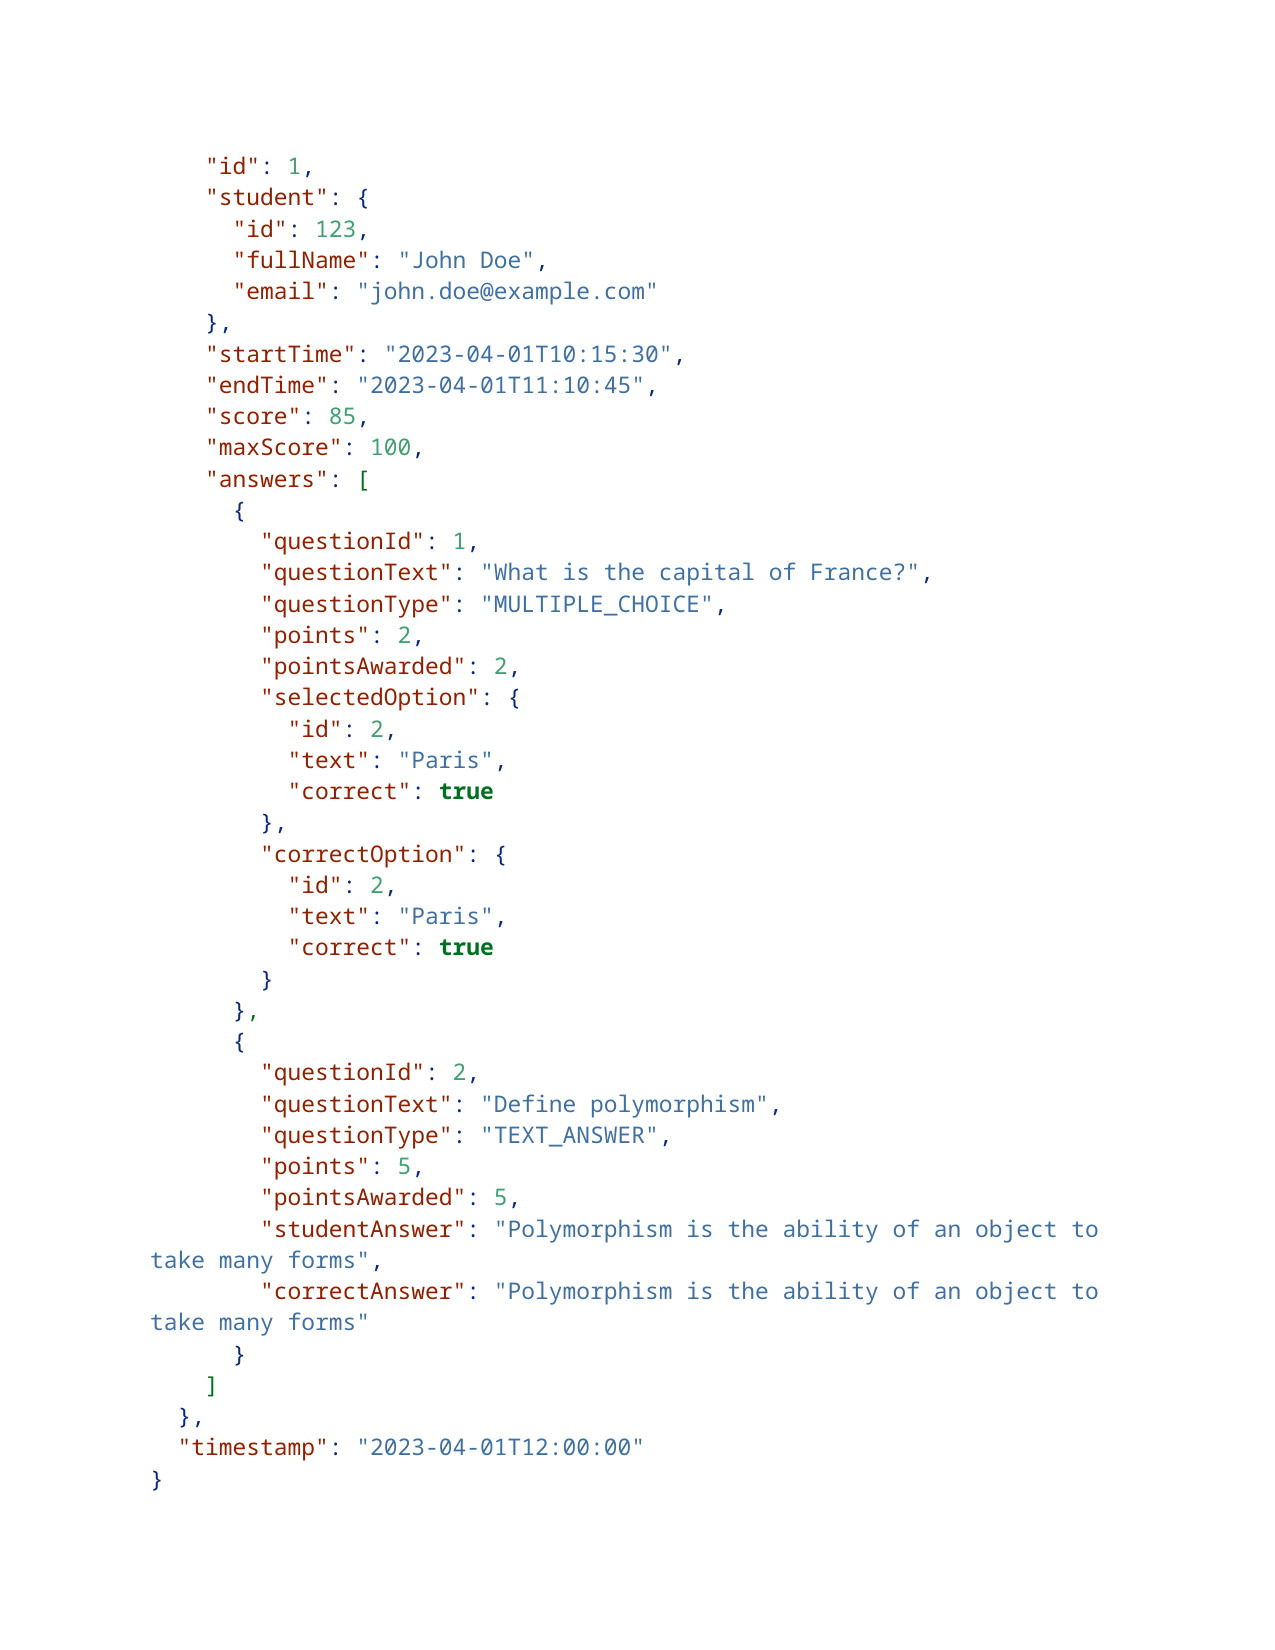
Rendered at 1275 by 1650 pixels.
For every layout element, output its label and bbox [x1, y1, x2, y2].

text [150, 150, 1125, 1494]
